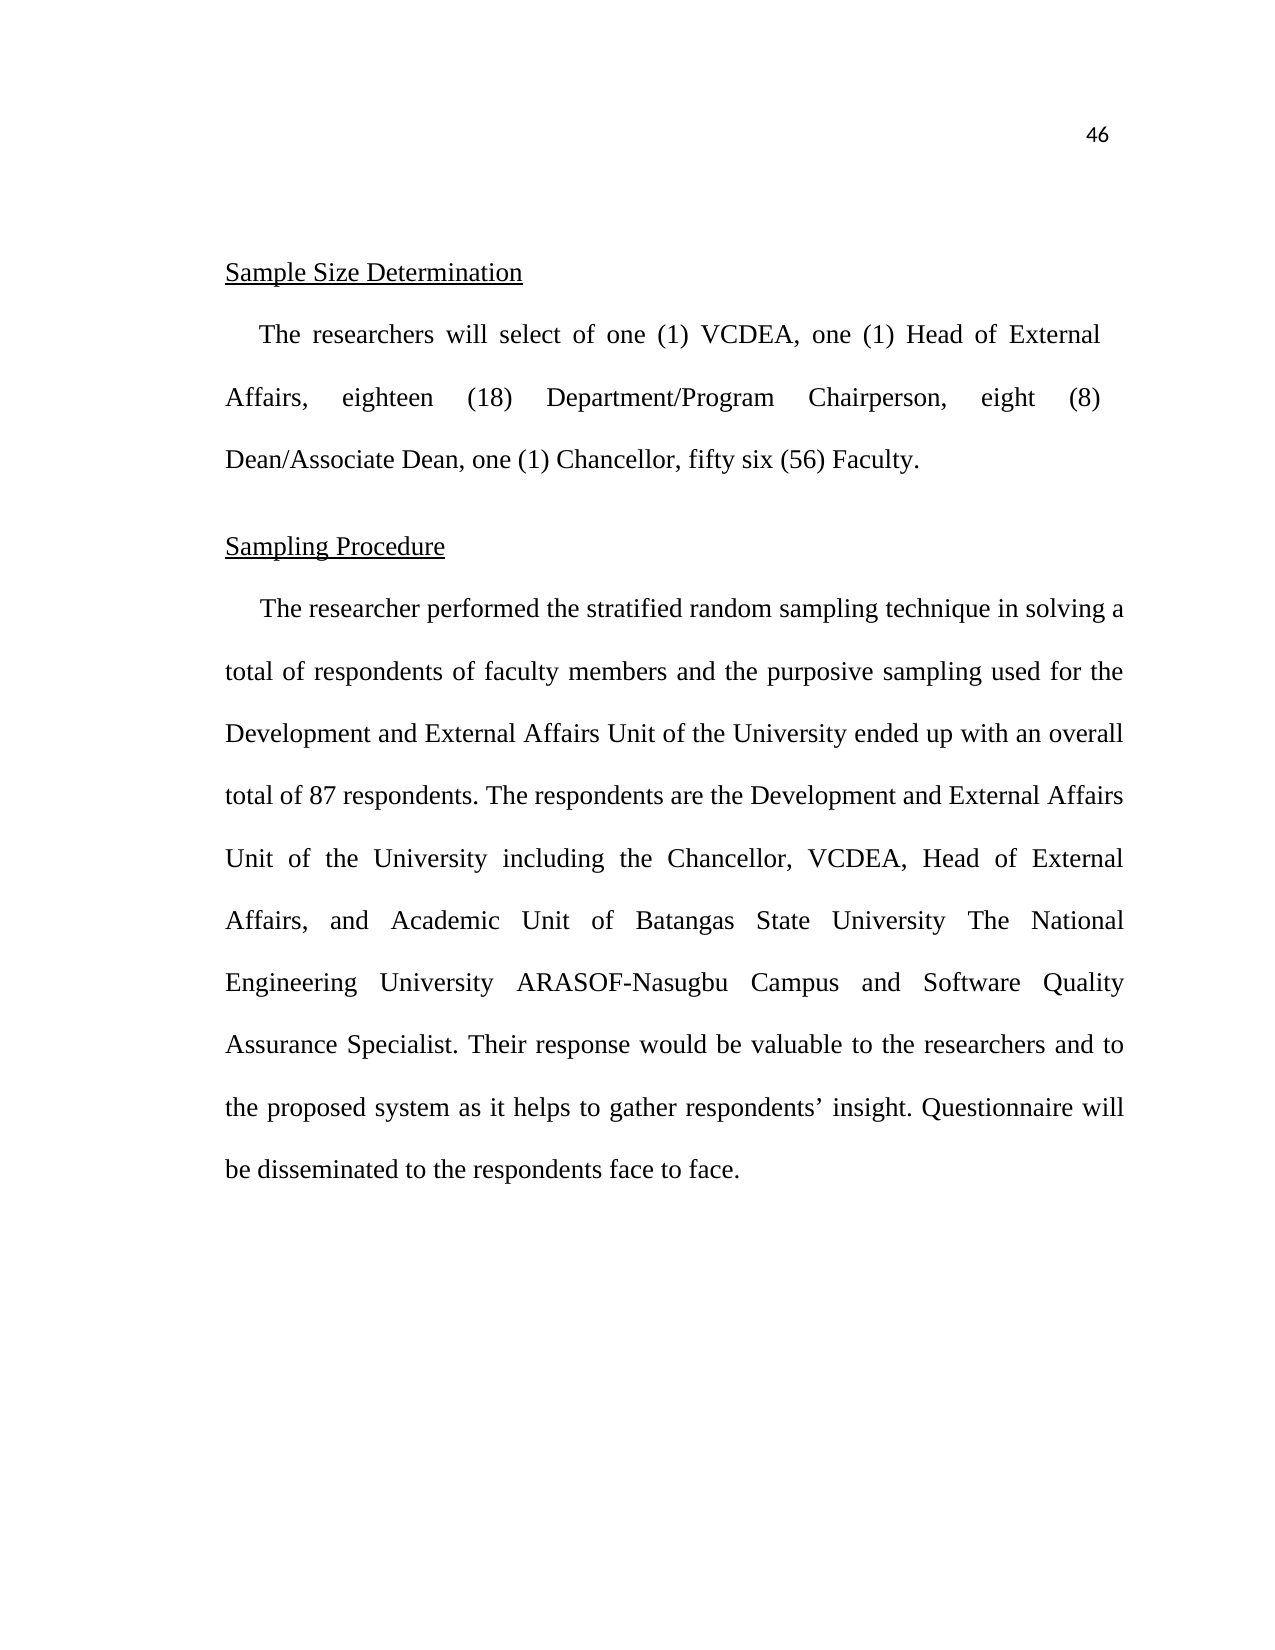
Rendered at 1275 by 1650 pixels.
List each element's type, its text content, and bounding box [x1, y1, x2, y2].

text Sample Size Determination [225, 256, 1125, 287]
text The researcher performed the stratified random sampling technique in solving a total of respondents of faculty members and the purposive sampling used for the Development and External Affairs Unit of the University ended up with an overall total of 87 respondents. The respondents are the Development and External Affairs Unit of the University including the Chancellor, VCDEA, Head of External Affairs, and Academic Unit of Batangas State University The National Engineering University ARASOF-Nasugbu Campus and Software Quality Assurance Specialist. Their response would be valuable to the researchers and to the proposed system as it helps to gather respondents’ insight. Questionnaire will be disseminated to the respondents face to face. [225, 593, 1125, 1184]
text Sampling Procedure [225, 530, 1125, 561]
text The researchers will select of one (1) VCDEA, one (1) Head of External Affairs, eighteen (18) Department/Program Chairperson, eight (8) Dean/Associate Dean, one (1) Chancellor, fifty six (56) Faculty. [225, 318, 1102, 474]
